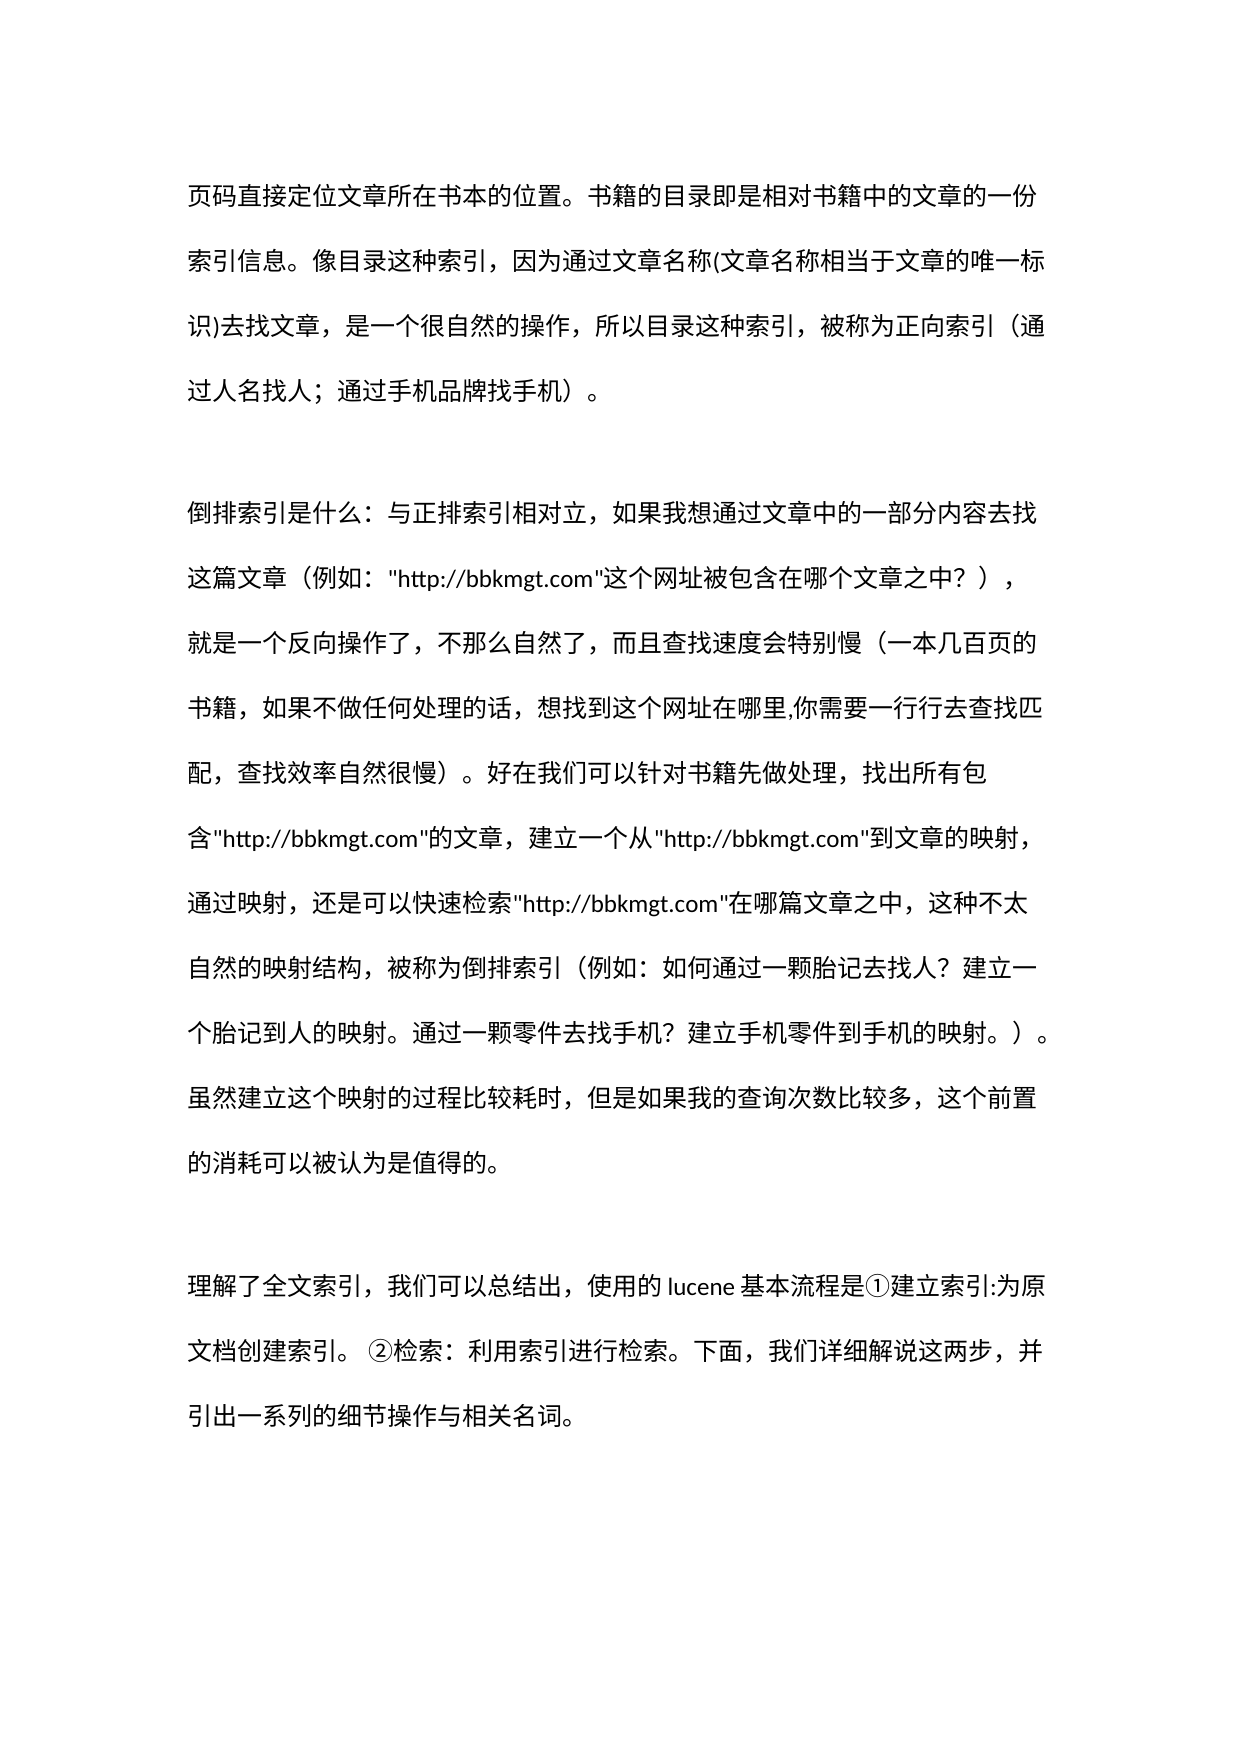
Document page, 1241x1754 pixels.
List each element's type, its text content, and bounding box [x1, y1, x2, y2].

text 理解了全文索引，我们可以总结出，使用的lucene基本流程是①建立索引:为原文档创建索引。 ②检索：利用索引进行检索。下面，我们详细解说这两步，并引出一系列的细节操作与相关名词。 [187, 1252, 1053, 1447]
